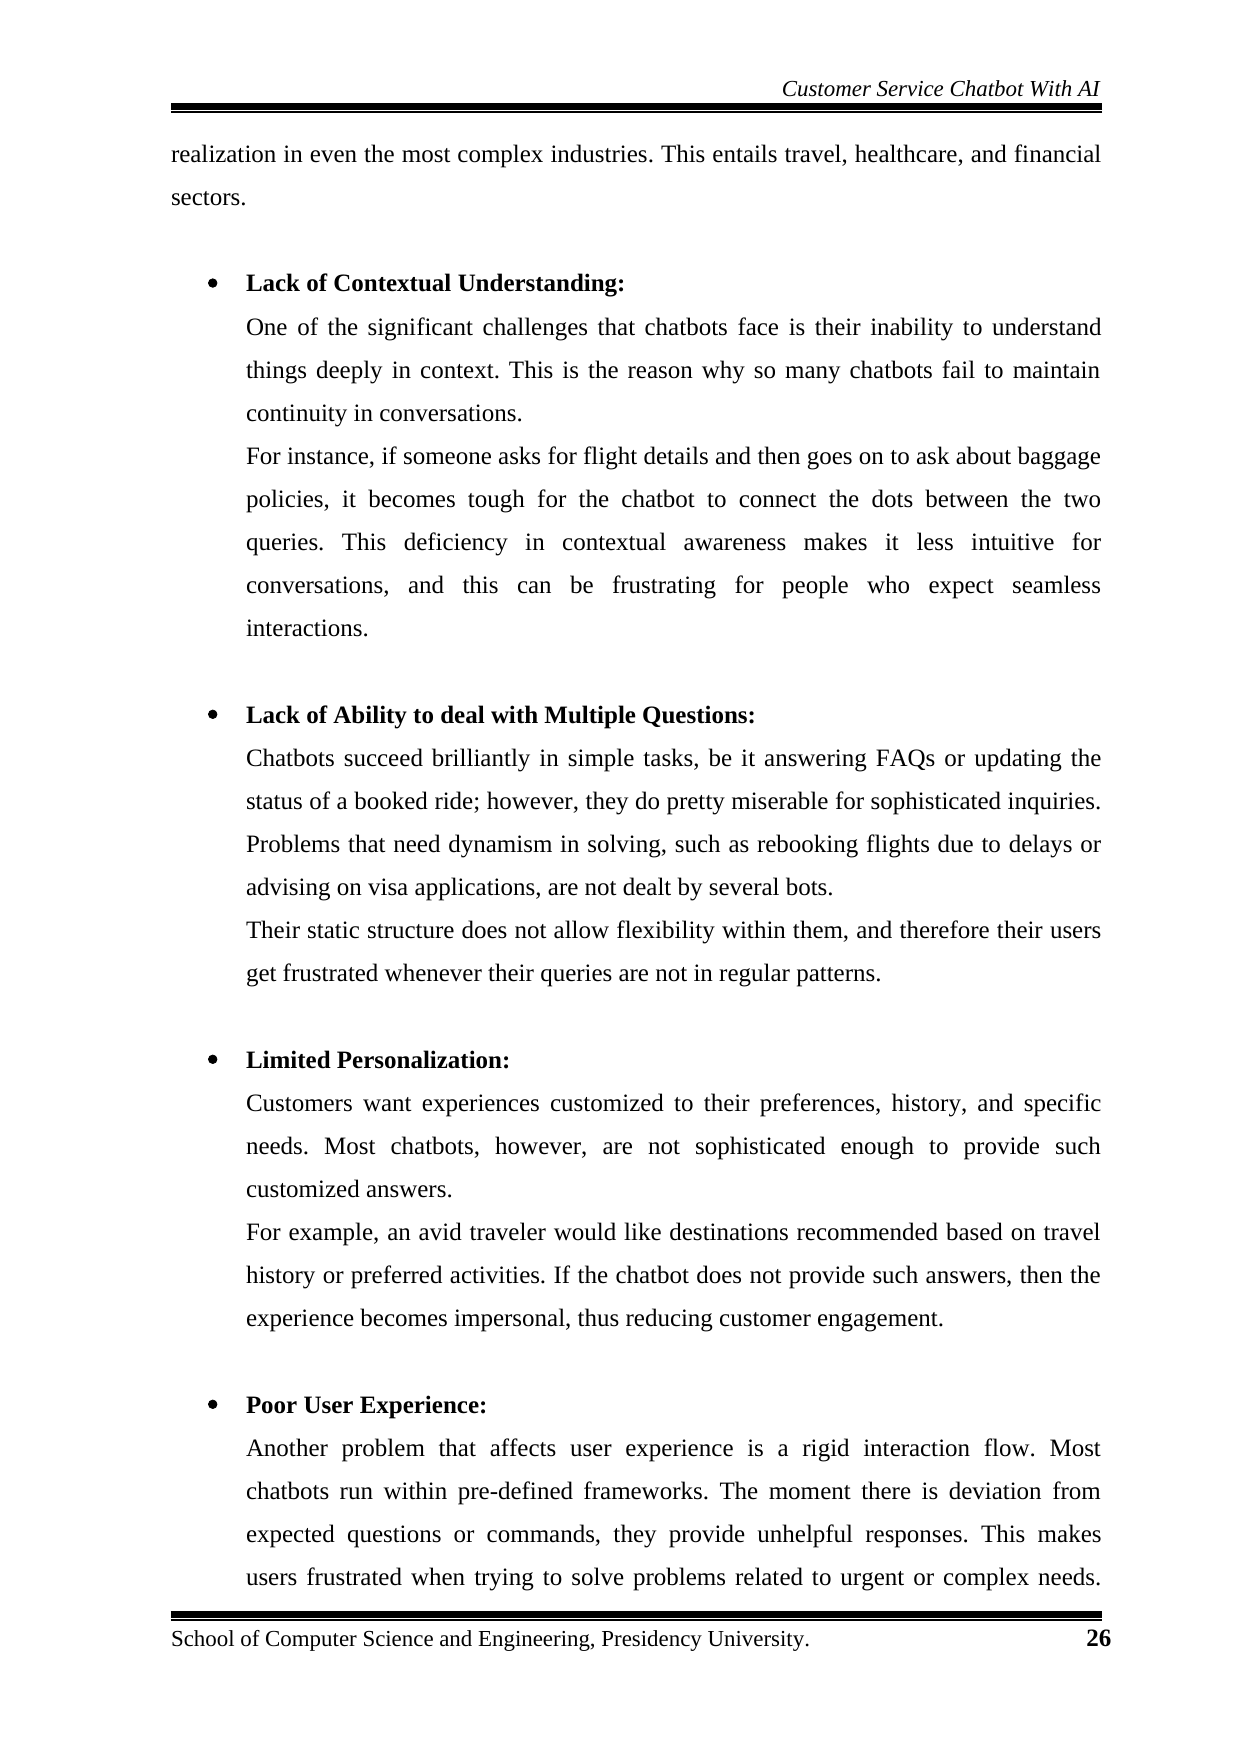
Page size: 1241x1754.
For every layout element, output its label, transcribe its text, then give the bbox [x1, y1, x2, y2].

list One of the significant challenges that chatbots face is their inability to understand things deeply in context. This is the reason why so many chatbots fail to maintain continuity in conversations. [246, 312, 1102, 427]
list Lack of Ability to deal with Multiple Questions: [208, 700, 1102, 728]
list Chatbots succeed brilliantly in simple tasks, be it answering FAQs or updating the status of a booked ride; however, they do pretty miserable for sophisticated inquiries. Problems that need dynamism in solving, such as rebooking flights due to delays or advising on visa applications, are not dealt by several bots. [246, 743, 1102, 901]
list Poor User Experience: [208, 1390, 1102, 1418]
list For instance, if someone asks for flight details and then goes on to ask about baggage policies, it becomes tough for the chatbot to connect the dots between the two queries. This deficiency in contextual awareness makes it less intuitive for conversations, and this can be frustrating for people who expect seamless interactions. [246, 441, 1102, 642]
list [246, 1433, 1102, 1591]
list For example, an avid traveler would like destinations recommended based on travel history or preferred activities. If the chatbot does not provide such answers, then the experience becomes impersonal, thus reducing customer engagement. [246, 1217, 1102, 1332]
list Limited Personalization: [208, 1045, 1102, 1073]
list Lack of Contextual Understanding: [208, 268, 1102, 297]
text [171, 139, 1102, 211]
list Their static structure does not allow flexibility within them, and therefore their users get frustrated whenever their queries are not in regular patterns. [246, 915, 1102, 987]
list Customers want experiences customized to their preferences, history, and specific needs. Most chatbots, however, are not sophisticated enough to provide such customized answers. [246, 1088, 1102, 1203]
